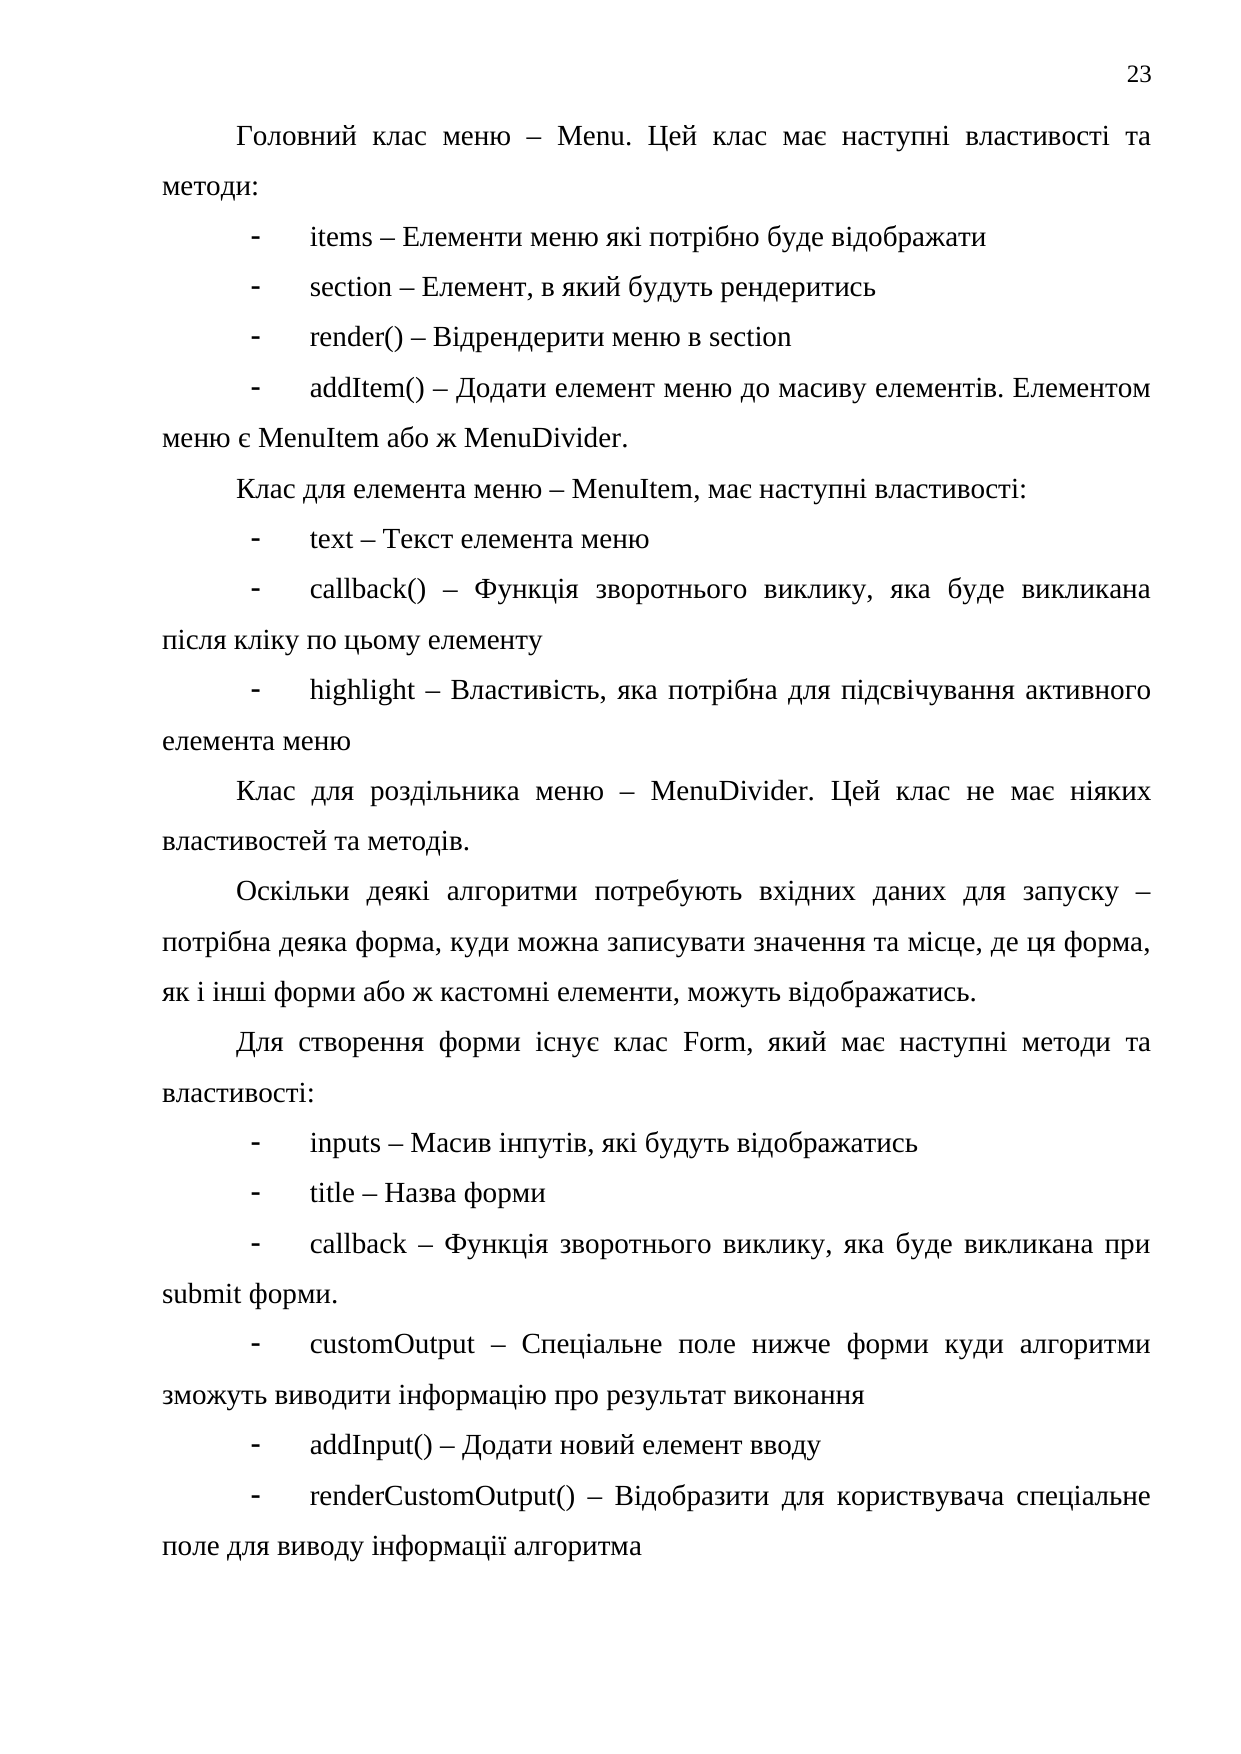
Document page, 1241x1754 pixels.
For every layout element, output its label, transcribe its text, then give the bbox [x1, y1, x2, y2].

text Оскільки деякі алгоритми потребують вхідних даних для запуску – потрібна деяка форма, куди можна записувати значення та місце, де ця форма, як і інші форми або ж кастомні елементи, можуть відображатись. [162, 873, 1152, 1008]
text addInput() – Додати новий елемент вводу [162, 1427, 1152, 1461]
text renderCustomOutput() – Відобразити для користвувача спеціальне поле для виводу інформації алгоритма [162, 1478, 1152, 1562]
text text – Текст елемента меню [162, 521, 1152, 555]
text customOutput – Спеціальне поле нижче форми куди алгоритми зможуть виводити інформацію про результат виконання [162, 1327, 1152, 1411]
text callback – Функція зворотнього виклику, яка буде викликана при submit форми. [162, 1226, 1152, 1310]
text section – Елемент, в який будуть рендеритись [162, 269, 1152, 303]
text render() – Відрендерити меню в section [162, 319, 1152, 353]
text items – Елементи меню які потрібно буде відображати [162, 219, 1152, 252]
text Головний клас меню – Menu. Цей клас має наступні властивості та методи: [162, 118, 1152, 202]
text title – Назва форми [162, 1176, 1152, 1209]
text Клас для елемента меню – MenuItem, має наступні властивості: [162, 471, 1152, 504]
text Клас для роздільника меню – MenuDivider. Цей клас не має ніяких властивостей та методів. [162, 773, 1152, 857]
text callback() – Функція зворотнього виклику, яка буде викликана після кліку по цьому елементу [162, 571, 1152, 655]
text Для створення форми існує клас Form, який має наступні методи та властивості: [162, 1024, 1152, 1108]
text addItem() – Додати елемент меню до масиву елементів. Елементом меню є MenuItem або ж MenuDivider. [162, 370, 1152, 454]
text inputs – Масив інпутів, які будуть відображатись [162, 1125, 1152, 1159]
text highlight – Властивість, яка потрібна для підсвічування активного елемента меню [162, 672, 1152, 756]
